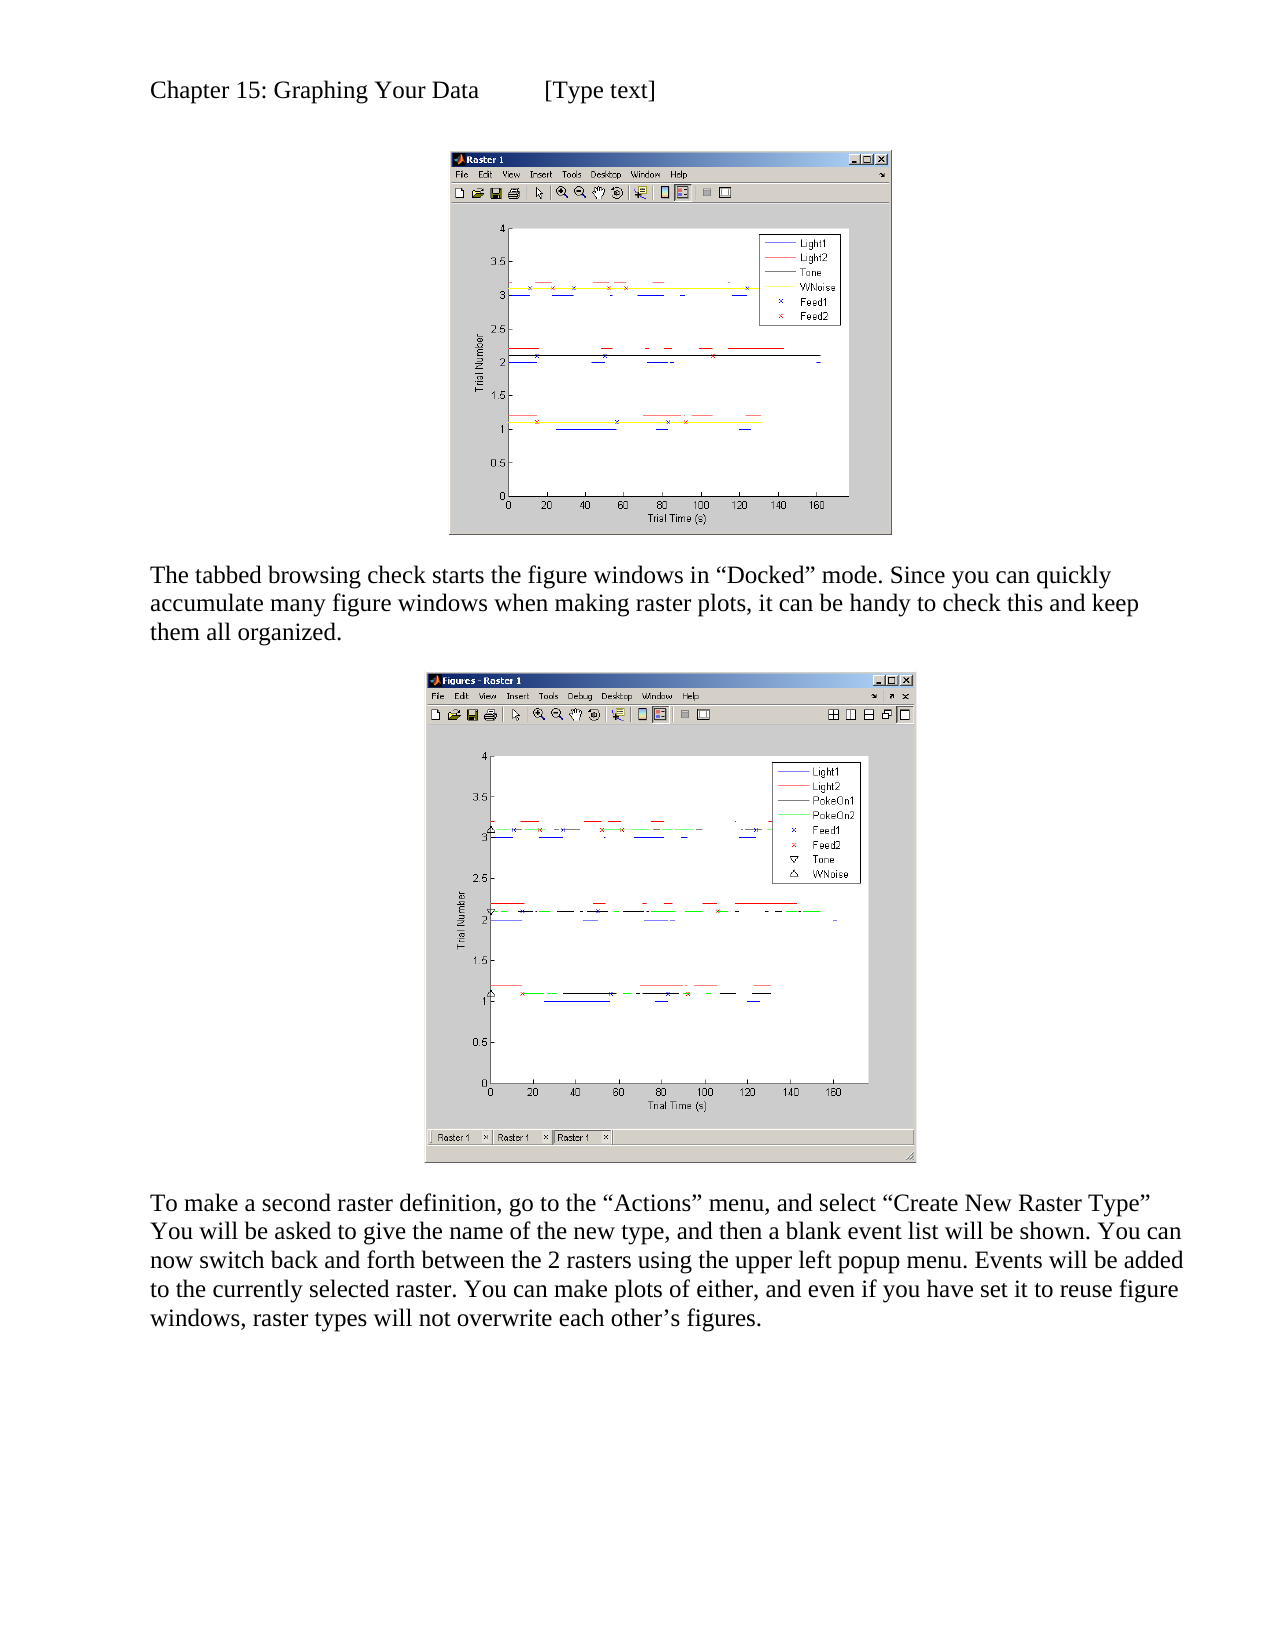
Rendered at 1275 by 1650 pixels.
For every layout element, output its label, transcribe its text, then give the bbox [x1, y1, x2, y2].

picture [424, 671, 917, 1163]
text To make a second raster definition, go to the “Actions” menu, and select “Create New Raster Type” You will be asked to give the name of the new type, and then a blank event list will be shown. You can now switch back and forth between the 2 rasters using the upper left popup menu. Events will be added to the currently selected raster. You can make plots of either, and even if you have set it to reuse figure windows, raster types will not overwrite each other’s figures. [150, 1188, 1191, 1331]
text The tabbed browsing check starts the figure windows in “Docked” mode. Since you can quickly accumulate many figure windows when making raster plots, it can be handy to check this and keep them all organized. [150, 560, 1191, 646]
picture [448, 150, 892, 535]
